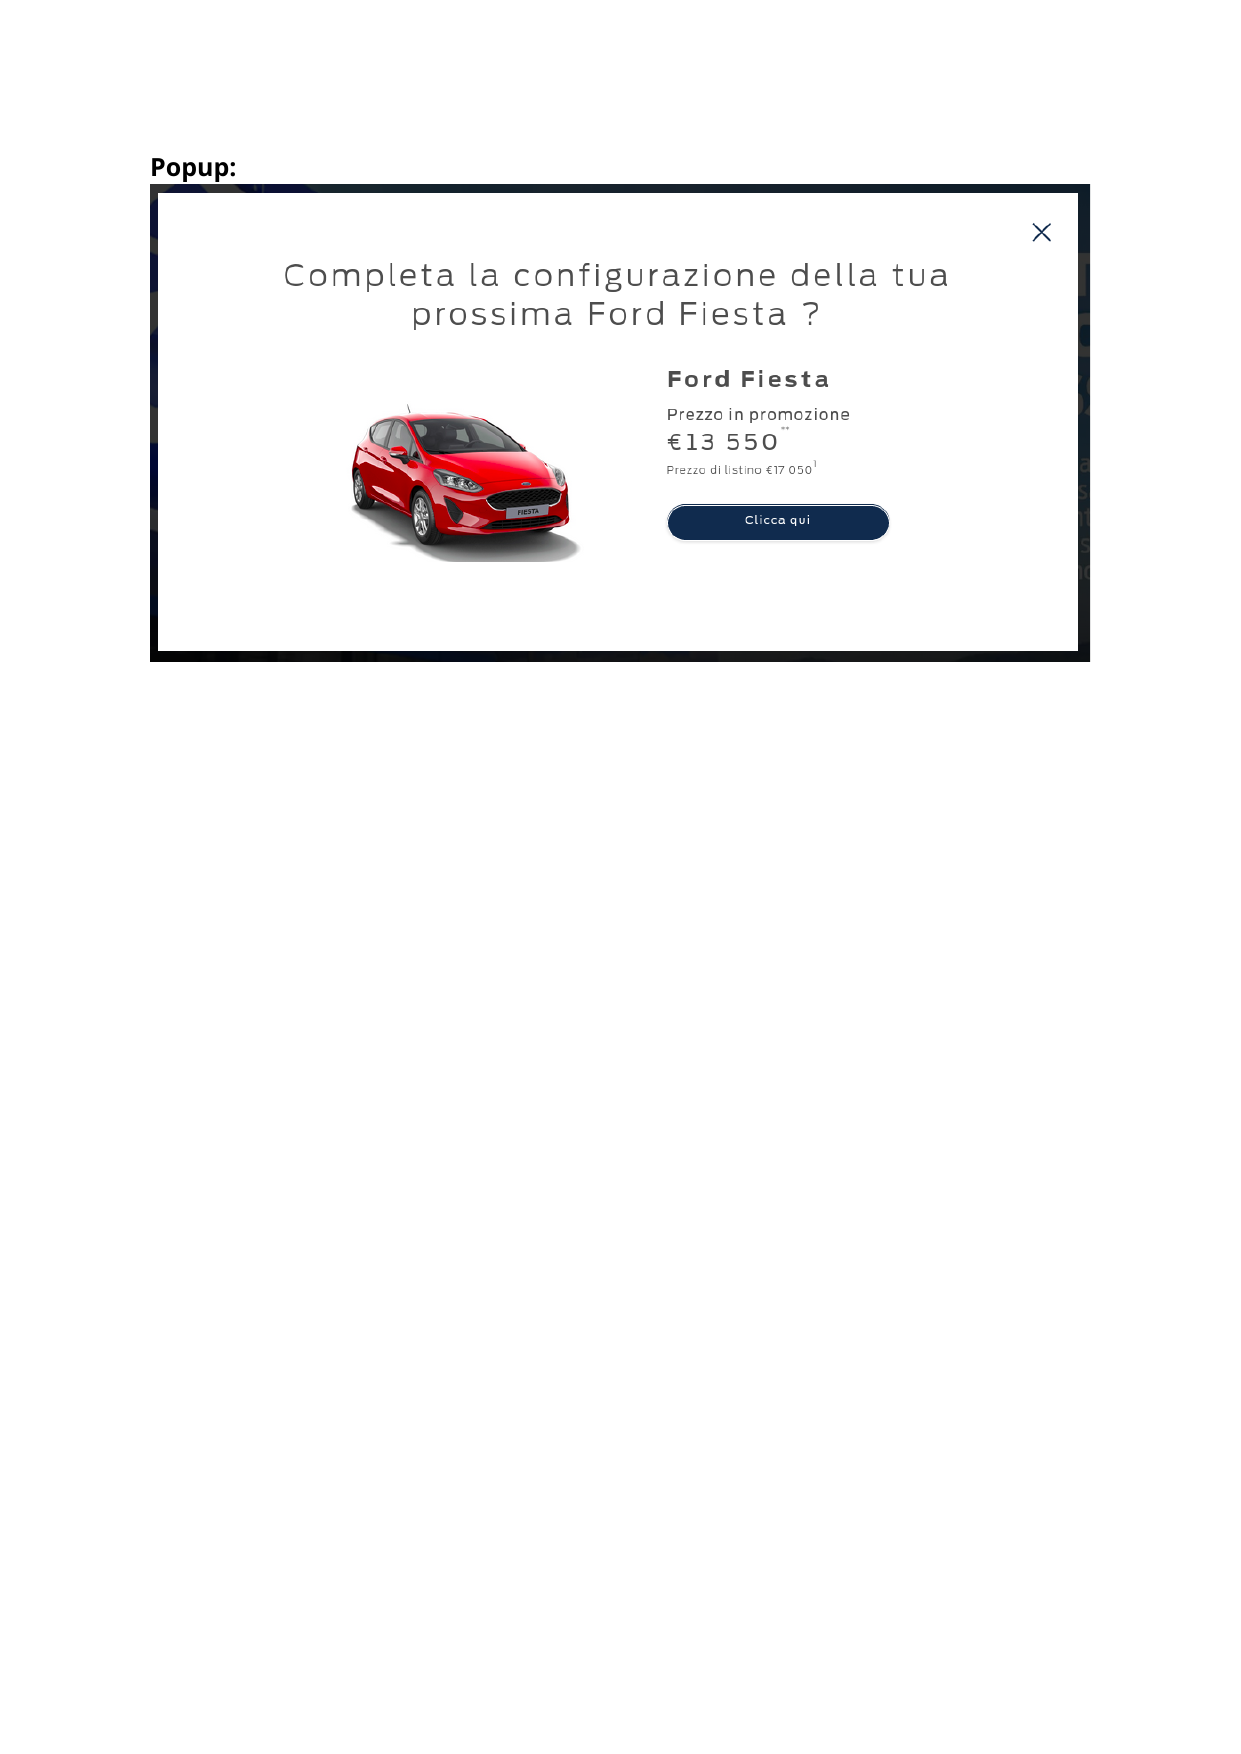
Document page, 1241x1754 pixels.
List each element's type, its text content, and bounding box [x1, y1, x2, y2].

text Popup: [150, 150, 1090, 184]
picture [150, 184, 1091, 662]
